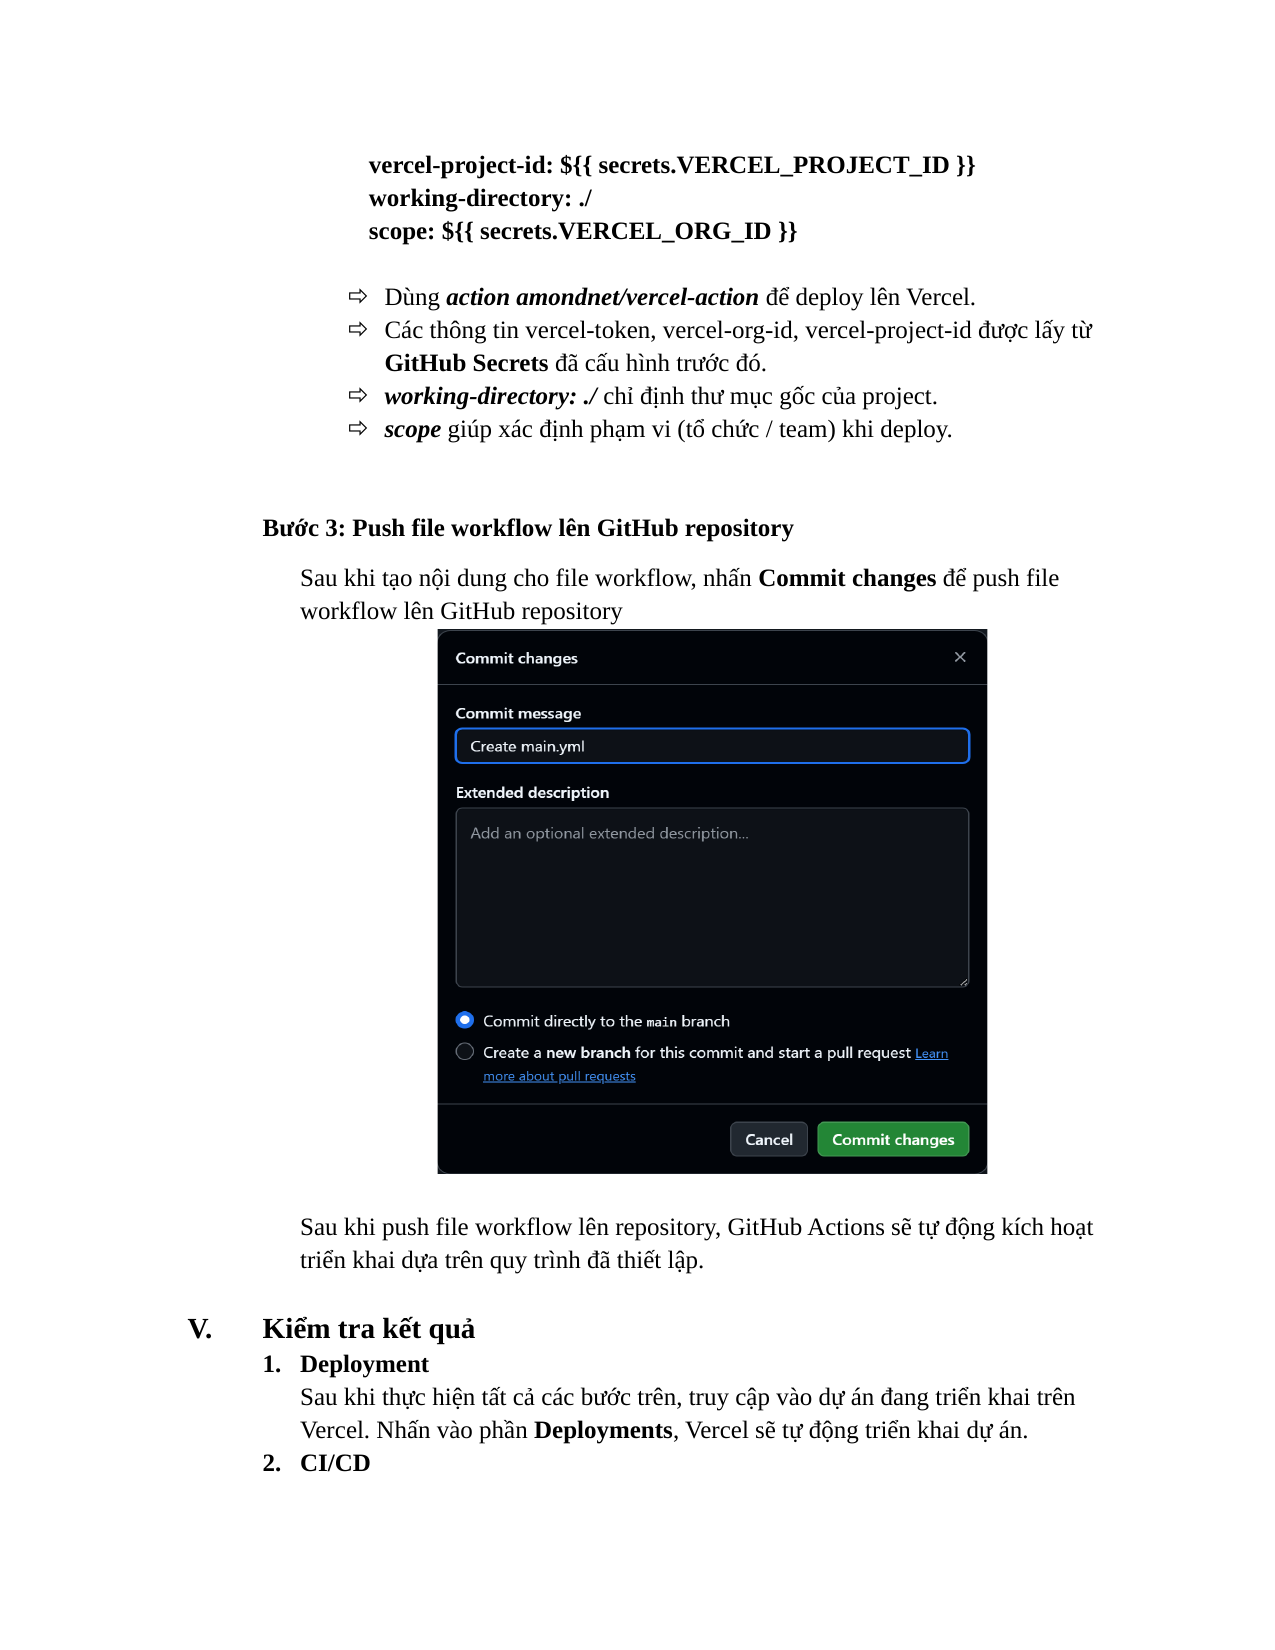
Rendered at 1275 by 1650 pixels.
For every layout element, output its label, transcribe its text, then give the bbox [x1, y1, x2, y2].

list Sau khi thực hiện tất cả các bước trên, truy cập vào dự án đang triển khai trên Vercel. Nhấn vào phần Deployments, Vercel sẽ tự động triển khai dự án. [300, 1382, 1125, 1444]
picture [437, 629, 988, 1174]
list vercel-project-id: ${{ secrets.VERCEL_PROJECT_ID }} [344, 150, 1125, 179]
list CI/CD [262, 1448, 1125, 1477]
list working-directory: ./ chỉ định thư mục gốc của project. [347, 381, 1125, 410]
text Bước 3: Push file workflow lên GitHub repository [262, 513, 1125, 542]
list working-directory: ./ [344, 183, 1125, 212]
list Sau khi push file workflow lên repository, GitHub Actions sẽ tự động kích hoạt triển khai dựa trên quy trình đã thiết lập. [300, 1212, 1125, 1274]
list Sau khi tạo nội dung cho file workflow, nhấn Commit changes để push file workflow lên GitHub repository [300, 563, 1125, 625]
list Kiểm tra kết quả [187, 1311, 1125, 1344]
list Các thông tin vercel-token, vercel-org-id, vercel-project-id được lấy từ GitHub Secrets đã cấu hình trước đó. [347, 315, 1125, 377]
list Dùng action amondnet/vercel-action để deploy lên Vercel. [347, 282, 1125, 311]
list scope giúp xác định phạm vi (tổ chức / team) khi deploy. [347, 414, 1125, 443]
list Deployment [262, 1349, 1125, 1378]
list scope: ${{ secrets.VERCEL_ORG_ID }} [344, 216, 1125, 245]
